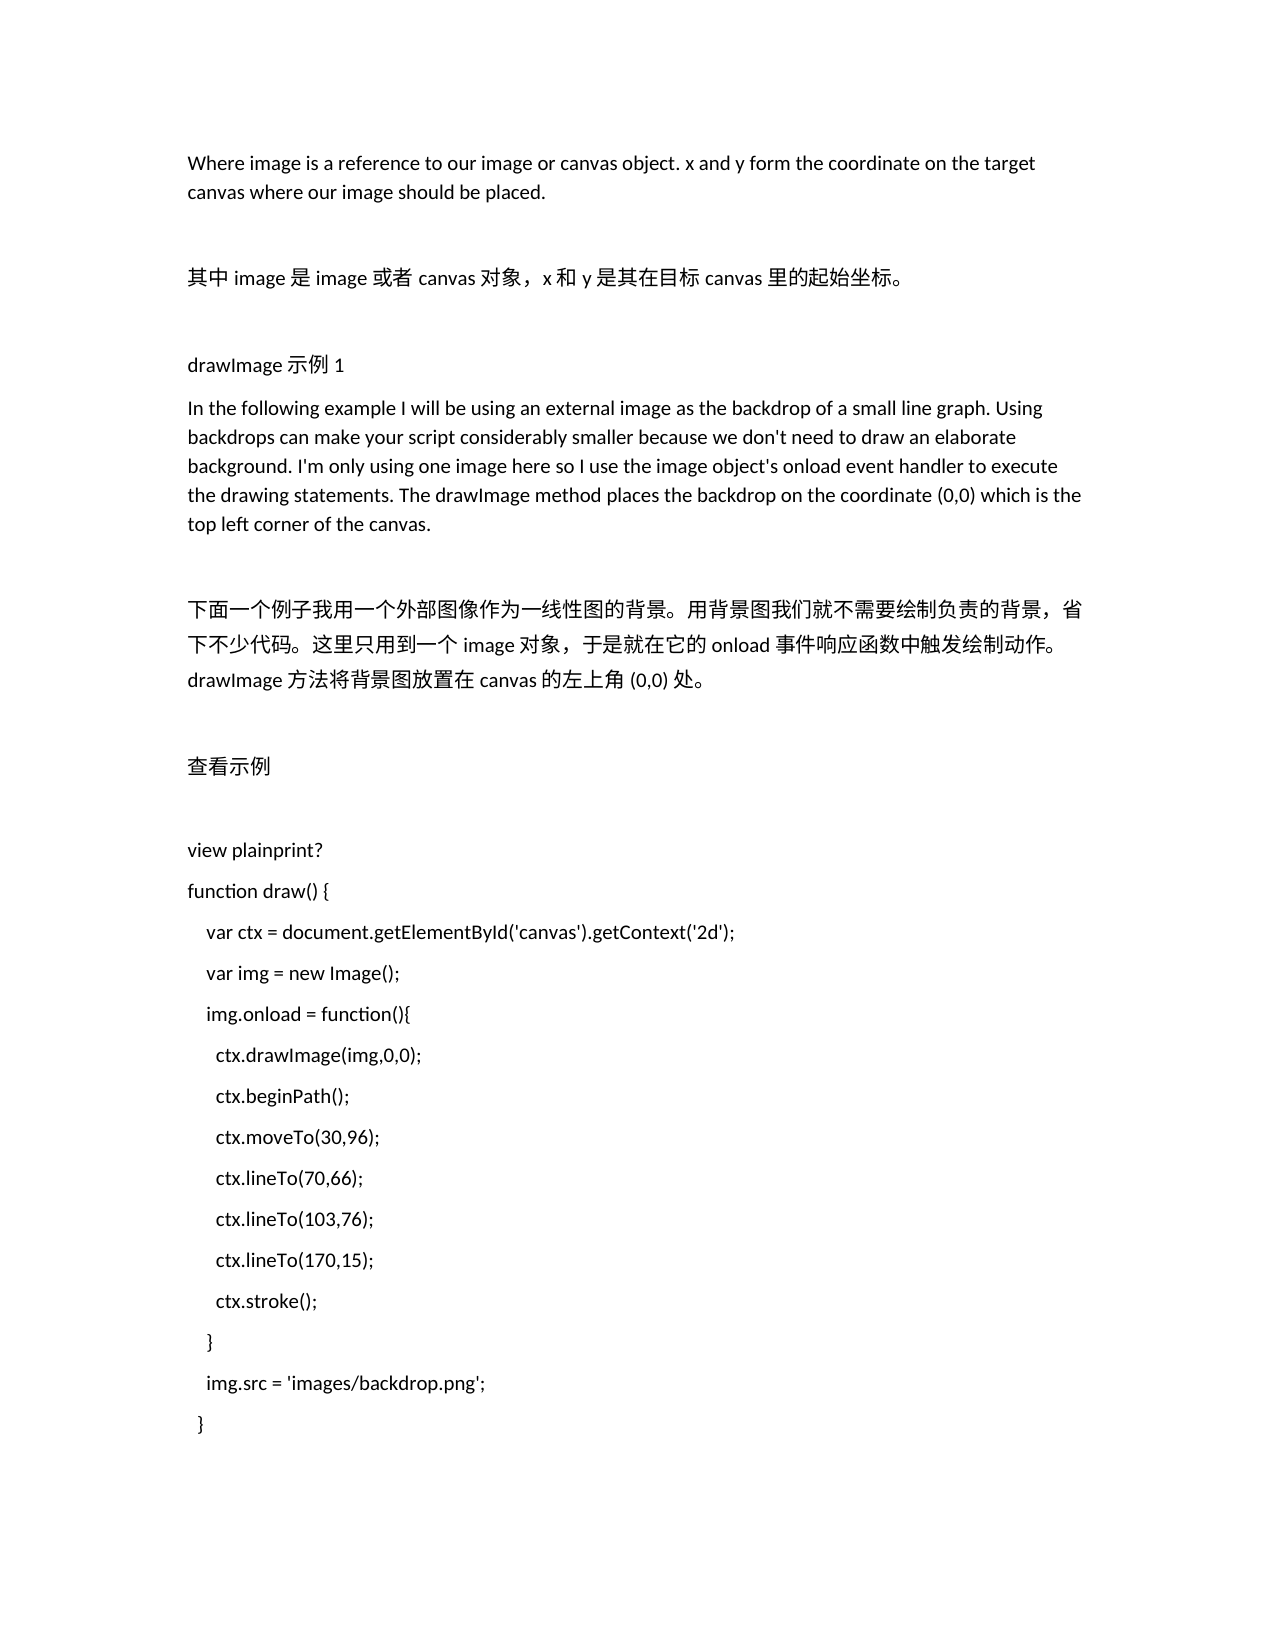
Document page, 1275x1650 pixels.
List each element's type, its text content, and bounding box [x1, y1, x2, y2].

text img.onload = function(){ [187, 1001, 1087, 1027]
text 其中 image 是 image 或者 canvas 对象，x 和 y 是其在目标 canvas 里的起始坐标。 [187, 261, 1087, 291]
text ctx.drawImage(img,0,0); [187, 1042, 1087, 1068]
text } [187, 1411, 1087, 1436]
text ctx.moveTo(30,96); [187, 1124, 1087, 1149]
text Where image is a reference to our image or canvas object. x and y form the coordinate on the target canvas where our image should be placed. [187, 150, 1087, 204]
text ctx.lineTo(103,76); [187, 1206, 1087, 1231]
text ctx.lineTo(170,15); [187, 1247, 1087, 1272]
text ctx.stroke(); [187, 1288, 1087, 1313]
text ctx.beginPath(); [187, 1083, 1087, 1109]
text function draw() { [187, 878, 1087, 904]
text } [187, 1329, 1087, 1354]
text 查看示例 [187, 750, 1087, 780]
text drawImage 示例 1 [187, 348, 1087, 379]
text var ctx = document.getElementById('canvas').getContext('2d'); [187, 919, 1087, 945]
text 下面一个例子我用一个外部图像作为一线性图的背景。用背景图我们就不需要绘制负责的背景，省下不少代码。这里只用到一个 image 对象，于是就在它的 onload 事件响应函数中触发绘制动作。drawImage 方法将背景图放置在 canvas 的左上角 (0,0) 处。 [187, 593, 1087, 693]
text var img = new Image(); [187, 960, 1087, 986]
text ctx.lineTo(70,66); [187, 1165, 1087, 1191]
text In the following example I will be using an external image as the backdrop of a small line graph. Using backdrops can make your script considerably smaller because we don't need to draw an elaborate background. I'm only using one image here so I use the image object's onload event handler to execute the drawing statements. The drawImage method places the backdrop on the coordinate (0,0) which is the top left corner of the canvas. [187, 395, 1087, 537]
text img.src = 'images/backdrop.png'; [187, 1370, 1087, 1395]
text view plainprint? [187, 838, 1087, 863]
